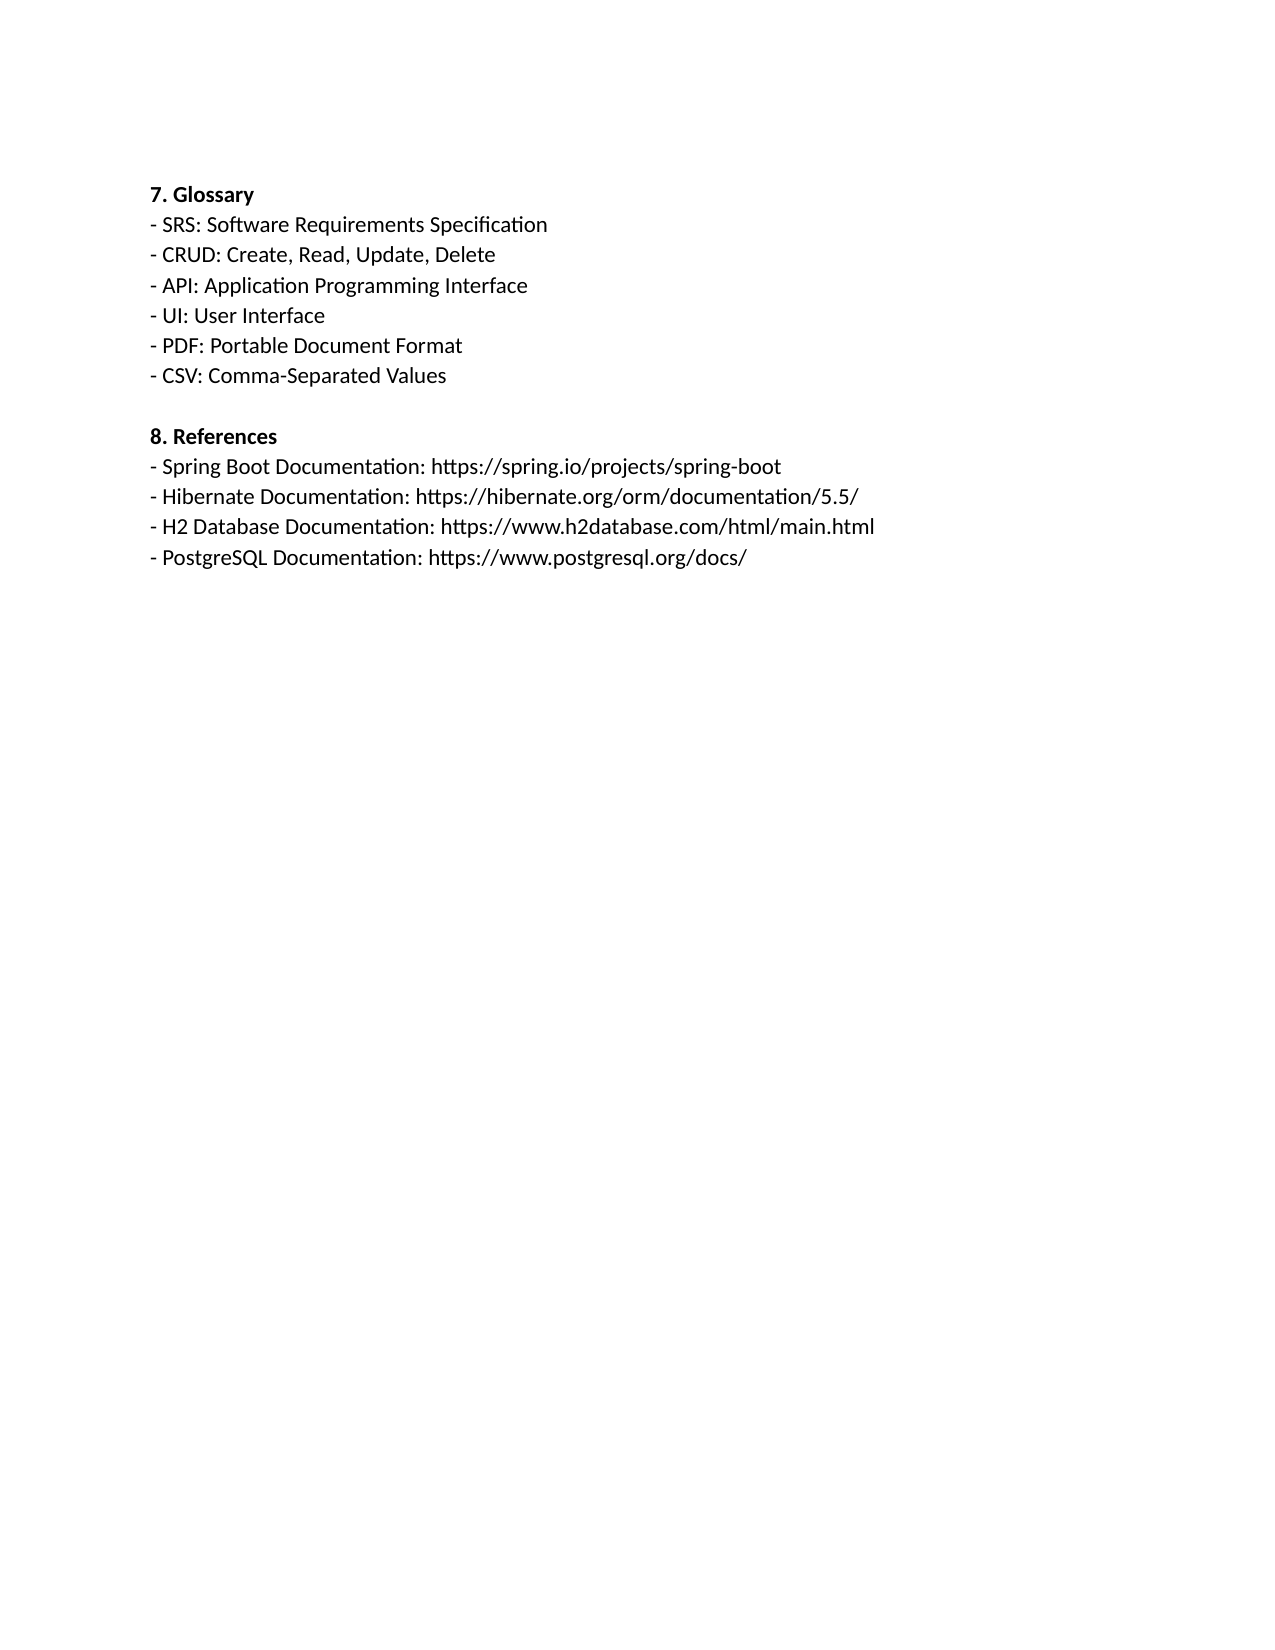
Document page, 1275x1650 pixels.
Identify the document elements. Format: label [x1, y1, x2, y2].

text [150, 150, 1125, 571]
